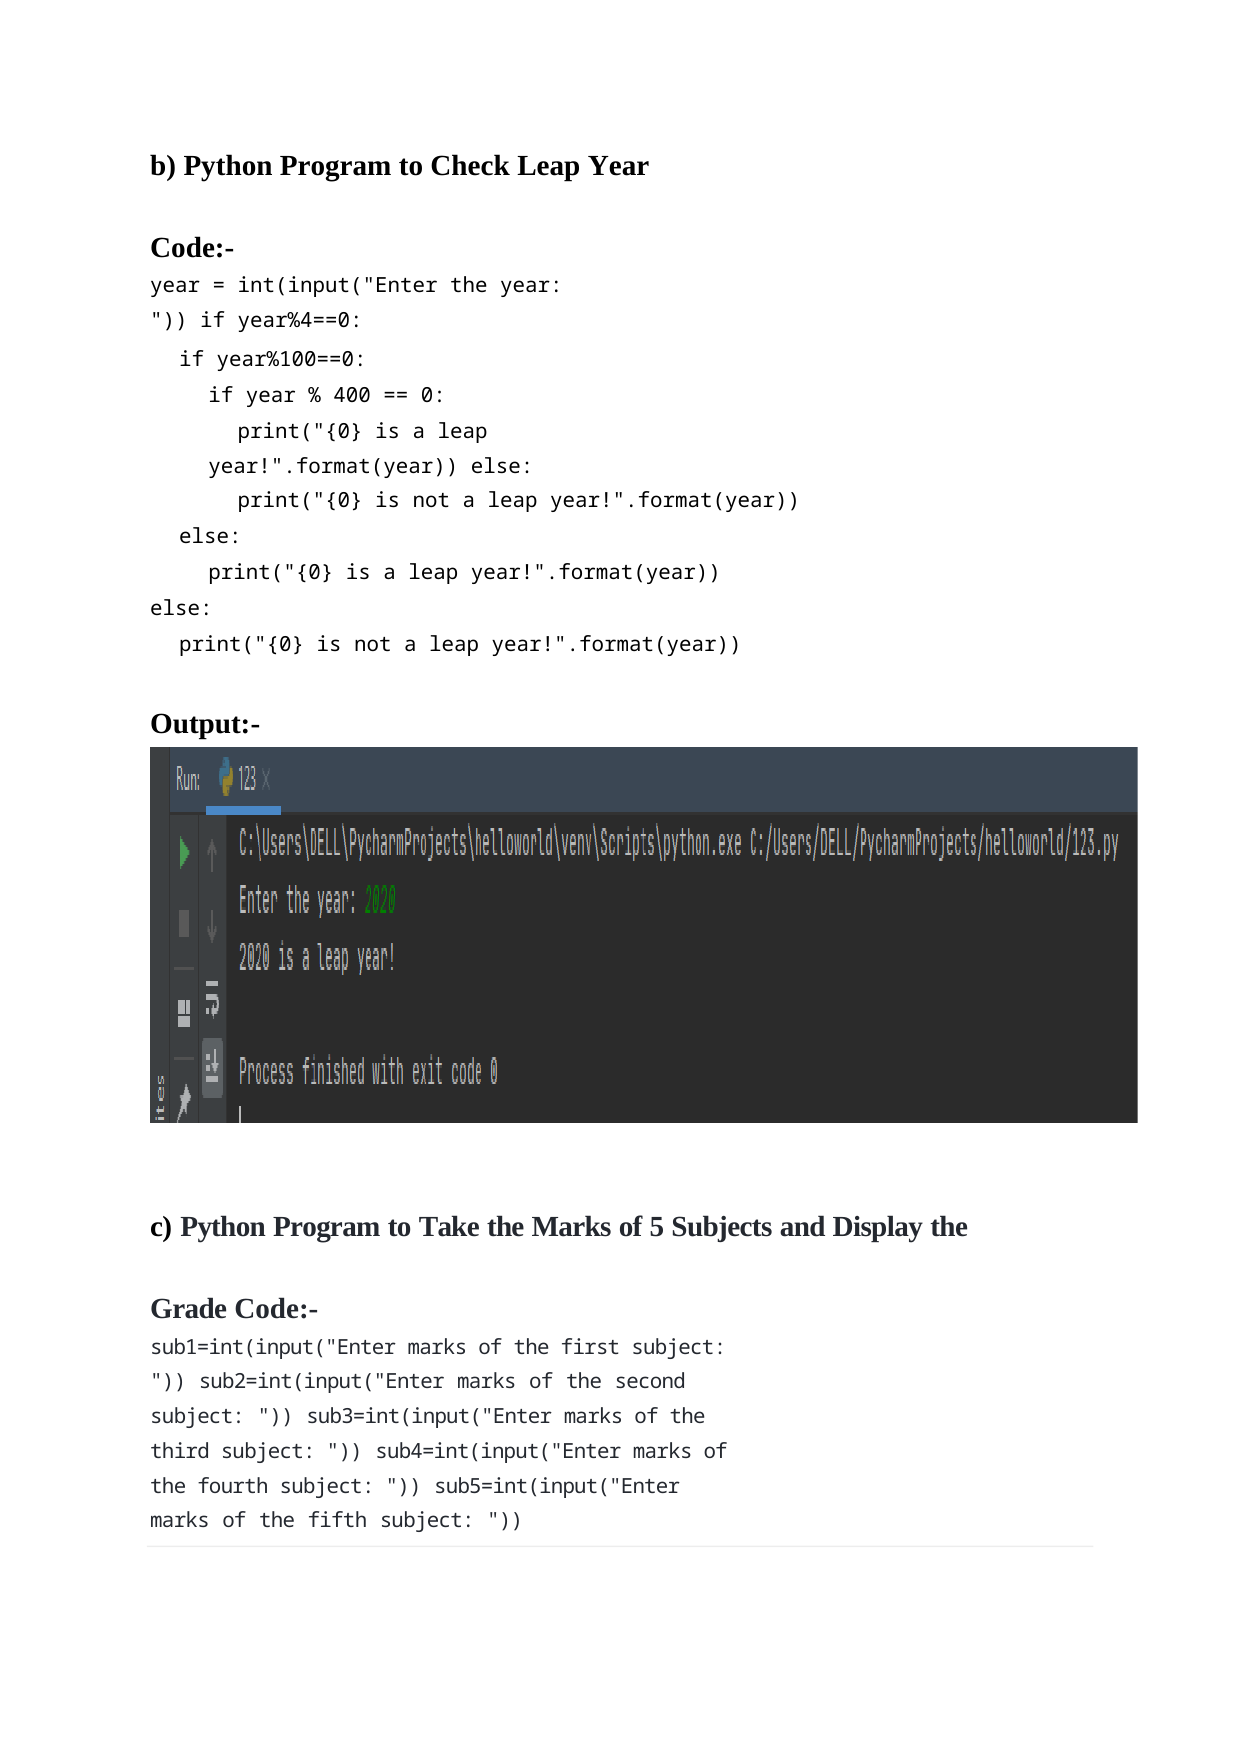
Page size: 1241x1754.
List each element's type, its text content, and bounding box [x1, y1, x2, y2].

text else: [179, 522, 1232, 550]
text print("{0} is a leap year!".format(year)) [208, 557, 1232, 586]
list Python Program to Check Leap Year [150, 148, 1232, 181]
picture [150, 747, 1138, 1123]
text print("{0} is a leap year!".format(year)) else: [208, 416, 704, 479]
text year = int(input("Enter the year: ")) if year%4==0: [150, 270, 565, 333]
list Python Program to Take the Marks of 5 Subjects and Display the Grade Code:- [150, 1160, 1025, 1325]
text if year%100==0: [179, 340, 1232, 373]
text if year % 400 == 0: [208, 381, 1232, 409]
text sub1=int(input("Enter marks of the first subject: ")) sub2=int(input("Enter marks of the second subject: ")) sub3=int(input("Enter marks of the third subject: ")) sub4=int(input("Enter marks of the fourth subject: ")) sub5=int(input("Enter marks of the fifth subject: ")) [150, 1332, 752, 1534]
text print("{0} is not a leap year!".format(year)) [179, 629, 1232, 658]
text Code:- [150, 230, 1232, 263]
text Output:- [150, 707, 1232, 740]
text else: [150, 593, 1232, 622]
text print("{0} is not a leap year!".format(year)) [237, 485, 1232, 514]
